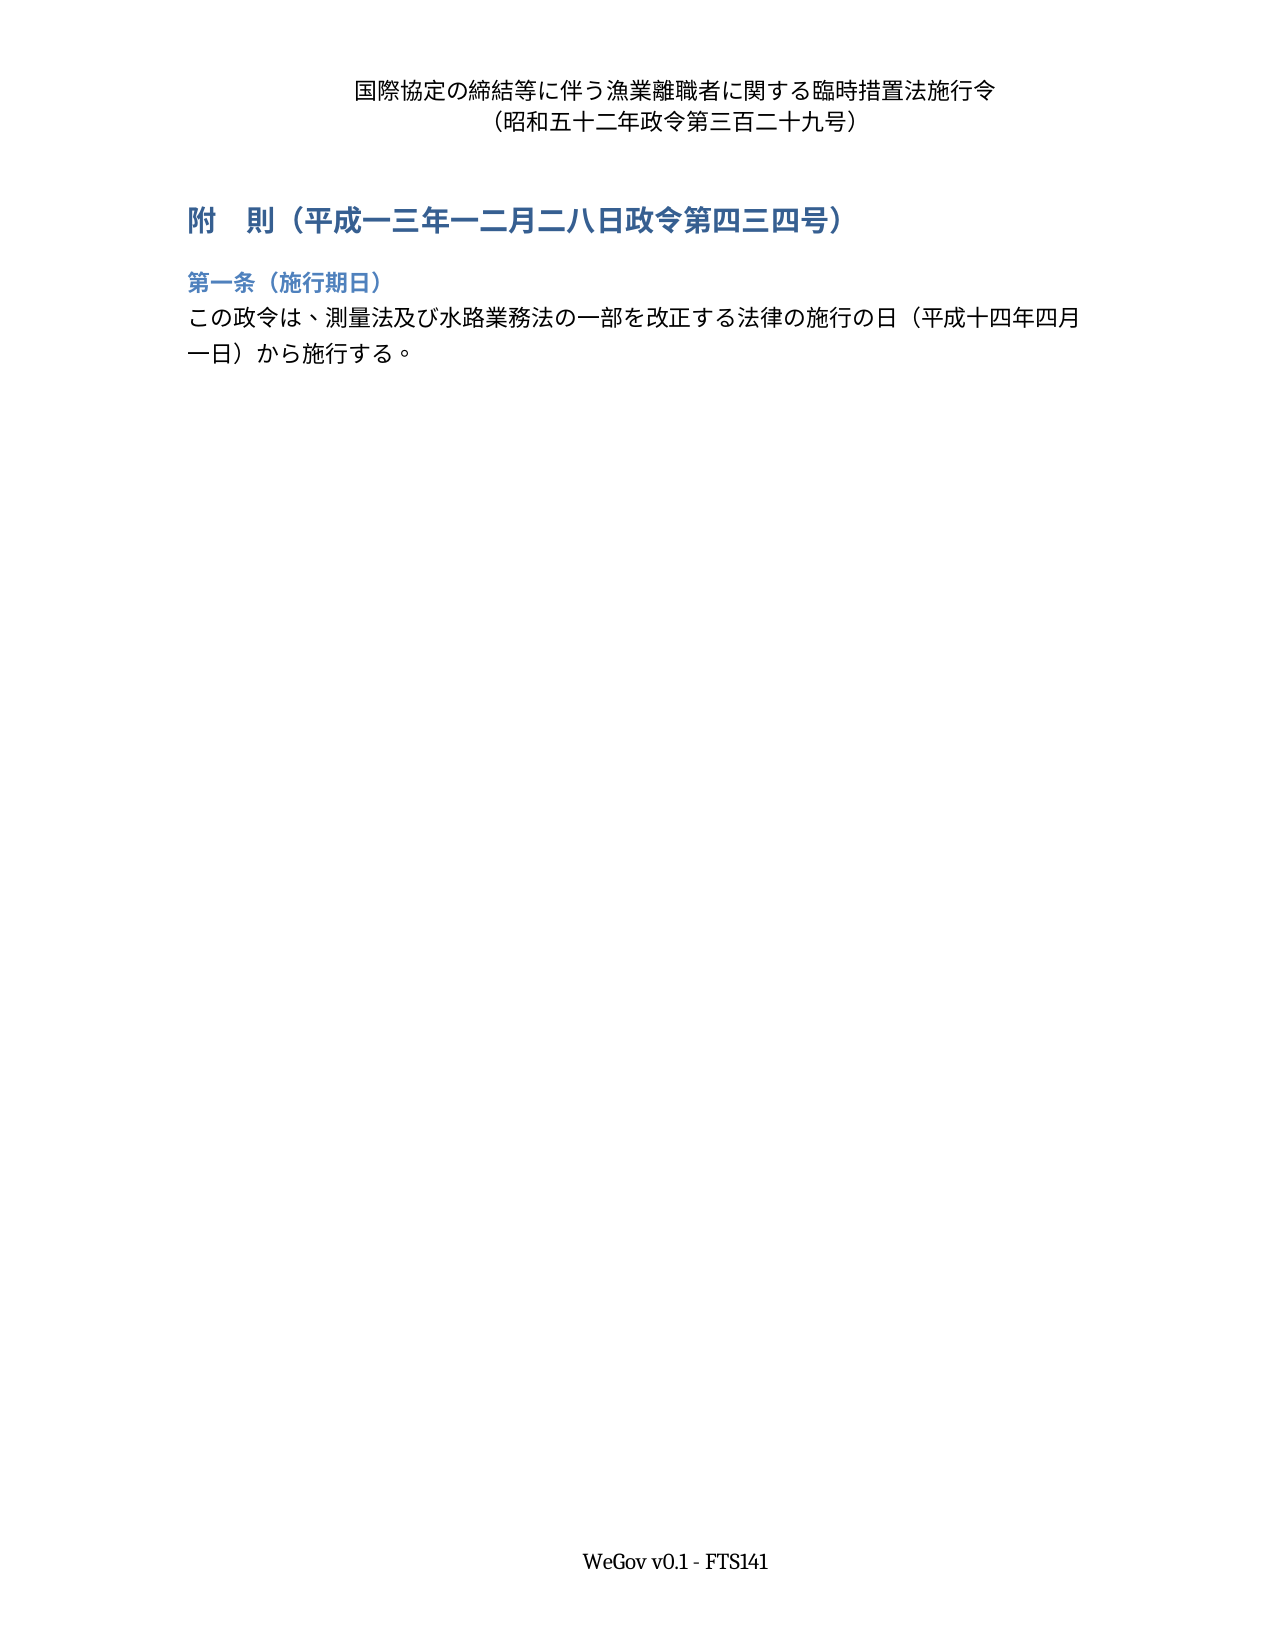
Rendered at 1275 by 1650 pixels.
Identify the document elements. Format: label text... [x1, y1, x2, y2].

text この政令は、測量法及び水路業務法の一部を改正する法律の施行の日（平成十四年四月一日）から施行する。 [187, 302, 1087, 369]
subtitle 附 則（平成一三年一二月二八日政令第四三四号） [187, 200, 1087, 240]
subtitle 第一条（施行期日） [187, 266, 1087, 298]
